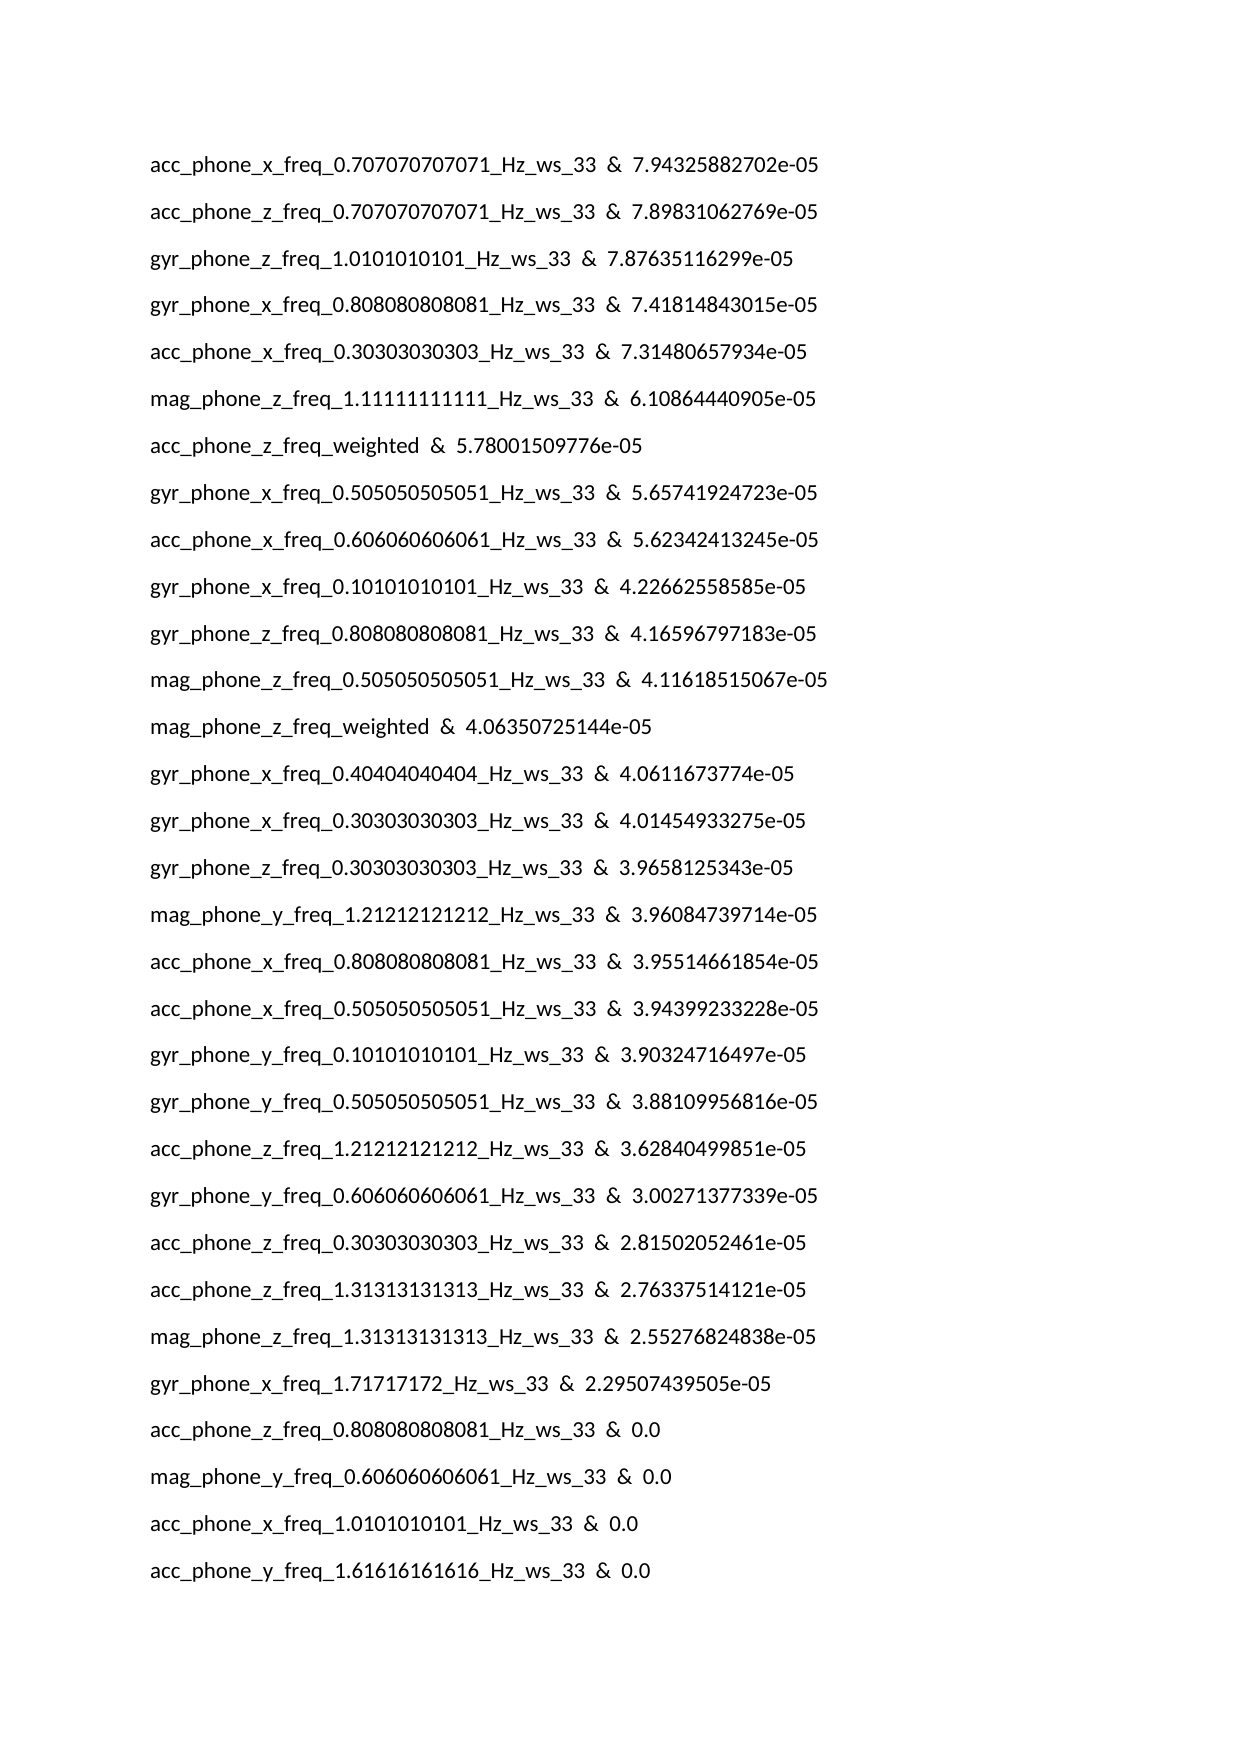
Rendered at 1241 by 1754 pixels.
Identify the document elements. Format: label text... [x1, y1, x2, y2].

text acc_phone_x_freq_0.808080808081_Hz_ws_33 & 3.95514661854e-05 [150, 947, 1090, 975]
text mag_phone_z_freq_1.31313131313_Hz_ws_33 & 2.55276824838e-05 [150, 1322, 1090, 1350]
text mag_phone_y_freq_0.606060606061_Hz_ws_33 & 0.0 [150, 1462, 1090, 1491]
text gyr_phone_x_freq_0.10101010101_Hz_ws_33 & 4.22662558585e-05 [150, 572, 1090, 600]
text mag_phone_z_freq_1.11111111111_Hz_ws_33 & 6.10864440905e-05 [150, 384, 1090, 412]
text gyr_phone_z_freq_0.30303030303_Hz_ws_33 & 3.9658125343e-05 [150, 853, 1090, 881]
text acc_phone_x_freq_0.606060606061_Hz_ws_33 & 5.62342413245e-05 [150, 525, 1090, 553]
text acc_phone_x_freq_1.0101010101_Hz_ws_33 & 0.0 [150, 1509, 1090, 1537]
text gyr_phone_y_freq_0.505050505051_Hz_ws_33 & 3.88109956816e-05 [150, 1087, 1090, 1116]
text acc_phone_z_freq_0.808080808081_Hz_ws_33 & 0.0 [150, 1416, 1090, 1444]
text acc_phone_y_freq_1.61616161616_Hz_ws_33 & 0.0 [150, 1556, 1090, 1584]
text acc_phone_x_freq_0.505050505051_Hz_ws_33 & 3.94399233228e-05 [150, 994, 1090, 1022]
text acc_phone_x_freq_0.30303030303_Hz_ws_33 & 7.31480657934e-05 [150, 337, 1090, 366]
text gyr_phone_x_freq_0.30303030303_Hz_ws_33 & 4.01454933275e-05 [150, 806, 1090, 834]
text acc_phone_z_freq_weighted & 5.78001509776e-05 [150, 431, 1090, 459]
text mag_phone_z_freq_weighted & 4.06350725144e-05 [150, 712, 1090, 741]
text acc_phone_z_freq_0.30303030303_Hz_ws_33 & 2.81502052461e-05 [150, 1228, 1090, 1256]
text acc_phone_x_freq_0.707070707071_Hz_ws_33 & 7.94325882702e-05 [150, 150, 1090, 178]
text mag_phone_y_freq_1.21212121212_Hz_ws_33 & 3.96084739714e-05 [150, 900, 1090, 928]
text gyr_phone_z_freq_1.0101010101_Hz_ws_33 & 7.87635116299e-05 [150, 244, 1090, 272]
text gyr_phone_x_freq_1.71717172_Hz_ws_33 & 2.29507439505e-05 [150, 1369, 1090, 1397]
text acc_phone_z_freq_1.31313131313_Hz_ws_33 & 2.76337514121e-05 [150, 1275, 1090, 1303]
text gyr_phone_y_freq_0.10101010101_Hz_ws_33 & 3.90324716497e-05 [150, 1041, 1090, 1069]
text gyr_phone_x_freq_0.505050505051_Hz_ws_33 & 5.65741924723e-05 [150, 478, 1090, 506]
text mag_phone_z_freq_0.505050505051_Hz_ws_33 & 4.11618515067e-05 [150, 666, 1090, 694]
text gyr_phone_y_freq_0.606060606061_Hz_ws_33 & 3.00271377339e-05 [150, 1181, 1090, 1209]
text gyr_phone_x_freq_0.808080808081_Hz_ws_33 & 7.41814843015e-05 [150, 291, 1090, 319]
text gyr_phone_z_freq_0.808080808081_Hz_ws_33 & 4.16596797183e-05 [150, 619, 1090, 647]
text acc_phone_z_freq_1.21212121212_Hz_ws_33 & 3.62840499851e-05 [150, 1134, 1090, 1162]
text gyr_phone_x_freq_0.40404040404_Hz_ws_33 & 4.0611673774e-05 [150, 759, 1090, 787]
text acc_phone_z_freq_0.707070707071_Hz_ws_33 & 7.89831062769e-05 [150, 197, 1090, 225]
